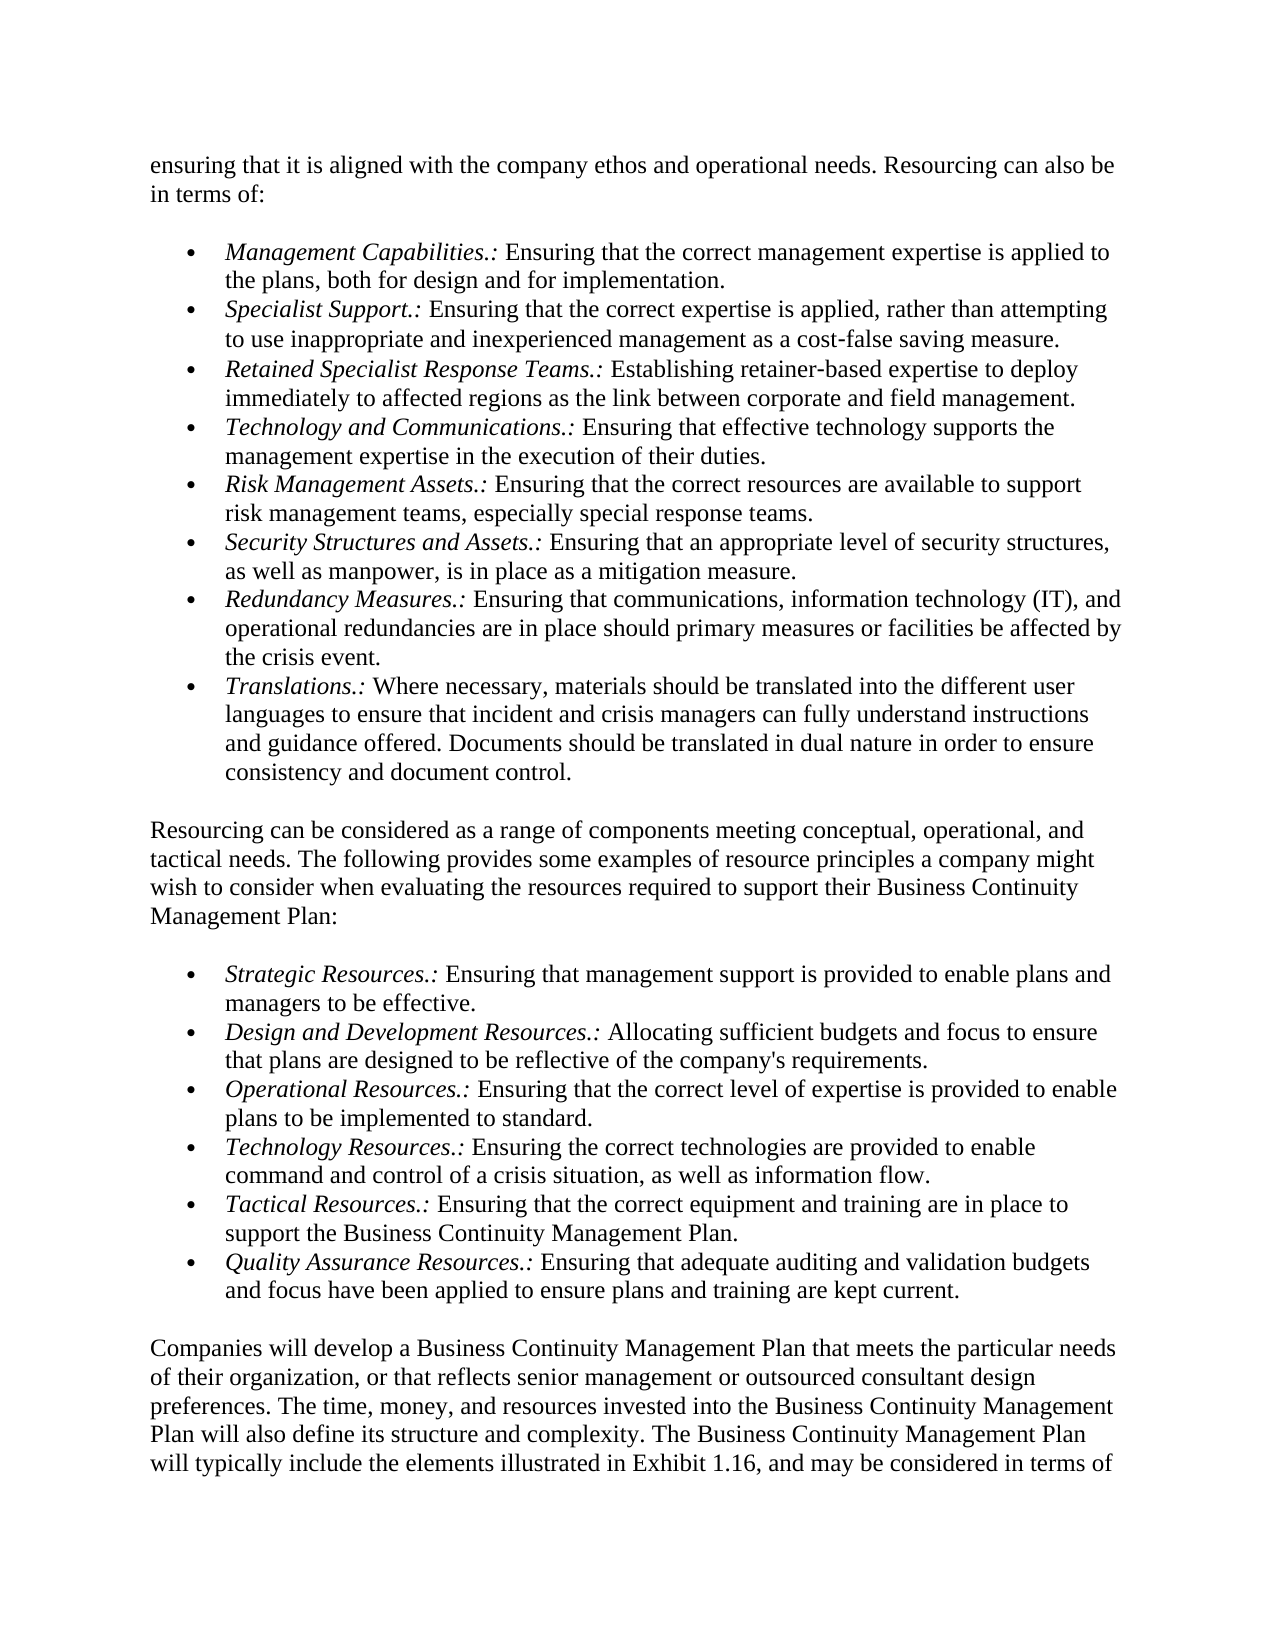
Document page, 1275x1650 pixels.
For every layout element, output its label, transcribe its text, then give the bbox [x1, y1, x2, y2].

list Tactical Resources.: Ensuring that the correct equipment and training are in place to support the Business Continuity Management Plan. [187, 1189, 1125, 1247]
list Redundancy Measures.: Ensuring that communications, information technology (IT), and operational redundancies are in place should primary measures or facilities be affected by the crisis event. [187, 584, 1125, 671]
list Retained Specialist Response Teams.: Establishing retainer‐based expertise to deploy immediately to affected regions as the link between corporate and field management. [187, 353, 1125, 412]
list Translations.: Where necessary, materials should be translated into the different user languages to ensure that incident and crisis managers can fully understand instructions and guidance offered. Documents should be translated in dual nature in order to ensure consistency and document control. [187, 671, 1125, 786]
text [150, 150, 1125, 207]
list Security Structures and Assets.: Ensuring that an appropriate level of security structures, as well as manpower, is in place as a mitigation measure. [187, 527, 1125, 584]
list Technology Resources.: Ensuring the correct technologies are provided to enable command and control of a crisis situation, as well as information flow. [187, 1132, 1125, 1189]
list Risk Management Assets.: Ensuring that the correct resources are available to support risk management teams, especially special response teams. [187, 469, 1125, 527]
list Management Capabilities.: Ensuring that the correct management expertise is applied to the plans, both for design and for implementation. [187, 237, 1125, 294]
list Quality Assurance Resources.: Ensuring that adequate auditing and validation budgets and focus have been applied to ensure plans and training are kept current. [187, 1247, 1125, 1304]
list Operational Resources.: Ensuring that the correct level of expertise is provided to enable plans to be implemented to standard. [187, 1074, 1125, 1132]
text Resourcing can be considered as a range of components meeting conceptual, operational, and tactical needs. The following provides some examples of resource principles a company might wish to consider when evaluating the resources required to support their Business Continuity Management Plan: [150, 815, 1125, 930]
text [150, 1333, 1125, 1477]
list Technology and Communications.: Ensuring that effective technology supports the management expertise in the execution of their duties. [187, 412, 1125, 469]
list Strategic Resources.: Ensuring that management support is provided to enable plans and managers to be effective. [187, 959, 1125, 1017]
list Design and Development Resources.: Allocating sufficient budgets and focus to ensure that plans are designed to be reflective of the company's requirements. [187, 1017, 1125, 1074]
list Specialist Support.: Ensuring that the correct expertise is applied, rather than attempting to use inappropriate and inexperienced management as a cost‐false saving measure. [187, 294, 1125, 353]
